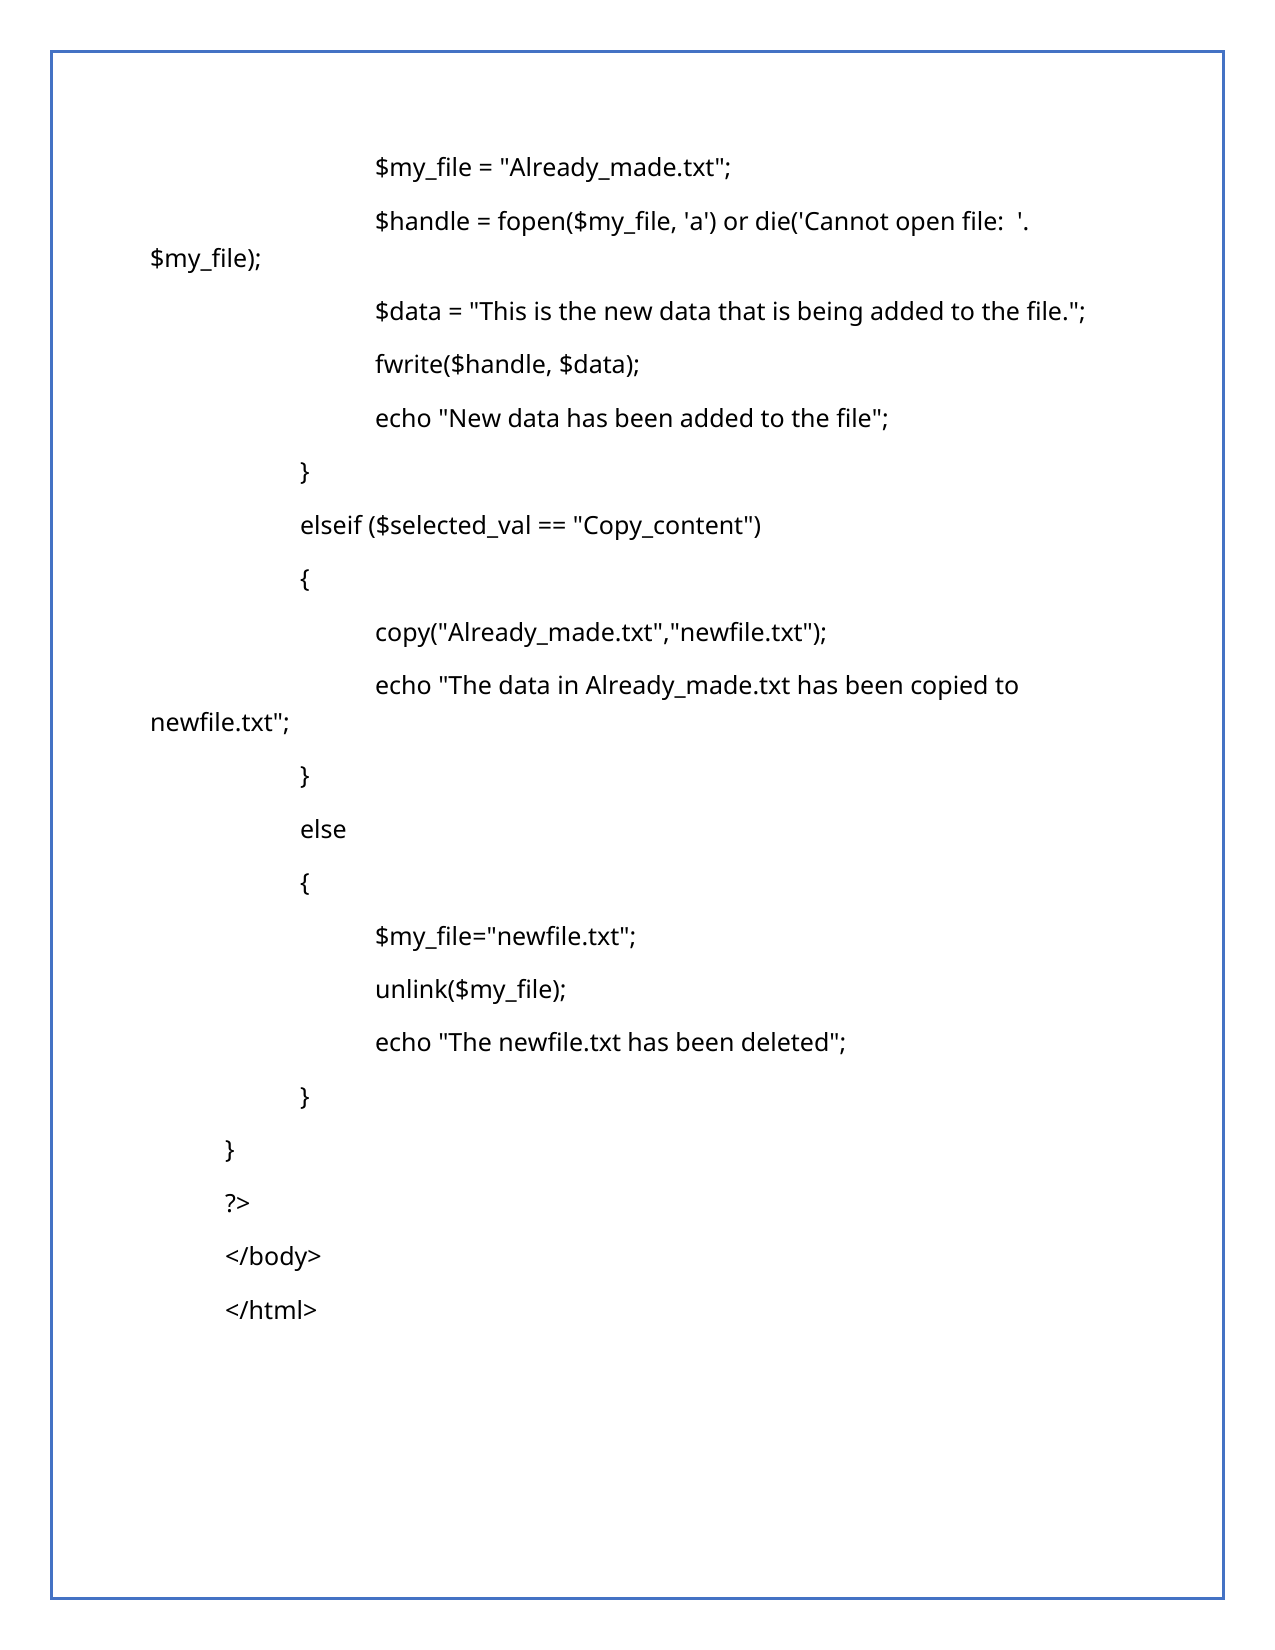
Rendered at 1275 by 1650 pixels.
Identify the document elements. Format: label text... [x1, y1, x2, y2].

text ?> [150, 1185, 1125, 1219]
text } [150, 1078, 1125, 1113]
text { [150, 561, 1125, 595]
text $handle = fopen($my_file, 'a') or die('Cannot open file: '.$my_file); [150, 203, 1125, 274]
text elseif ($selected_val == "Copy_content") [150, 507, 1125, 541]
text $data = "This is the new data that is being added to the file."; [150, 294, 1125, 328]
text copy("Already_made.txt","newfile.txt"); [150, 614, 1125, 648]
text $my_file="newfile.txt"; [150, 918, 1125, 952]
text $my_file = "Already_made.txt"; [150, 150, 1125, 184]
text } [150, 454, 1125, 488]
text { [150, 865, 1125, 899]
text } [150, 758, 1125, 792]
text echo "New data has been added to the file"; [150, 401, 1125, 434]
text unlink($my_file); [150, 972, 1125, 1006]
text echo "The newfile.txt has been deleted"; [150, 1025, 1125, 1059]
text echo "The data in Already_made.txt has been copied to newfile.txt"; [150, 668, 1125, 738]
text } [150, 1132, 1125, 1166]
text </html> [150, 1292, 1125, 1326]
text else [150, 811, 1125, 845]
text fwrite($handle, $data); [150, 347, 1125, 381]
text </body> [150, 1239, 1125, 1273]
